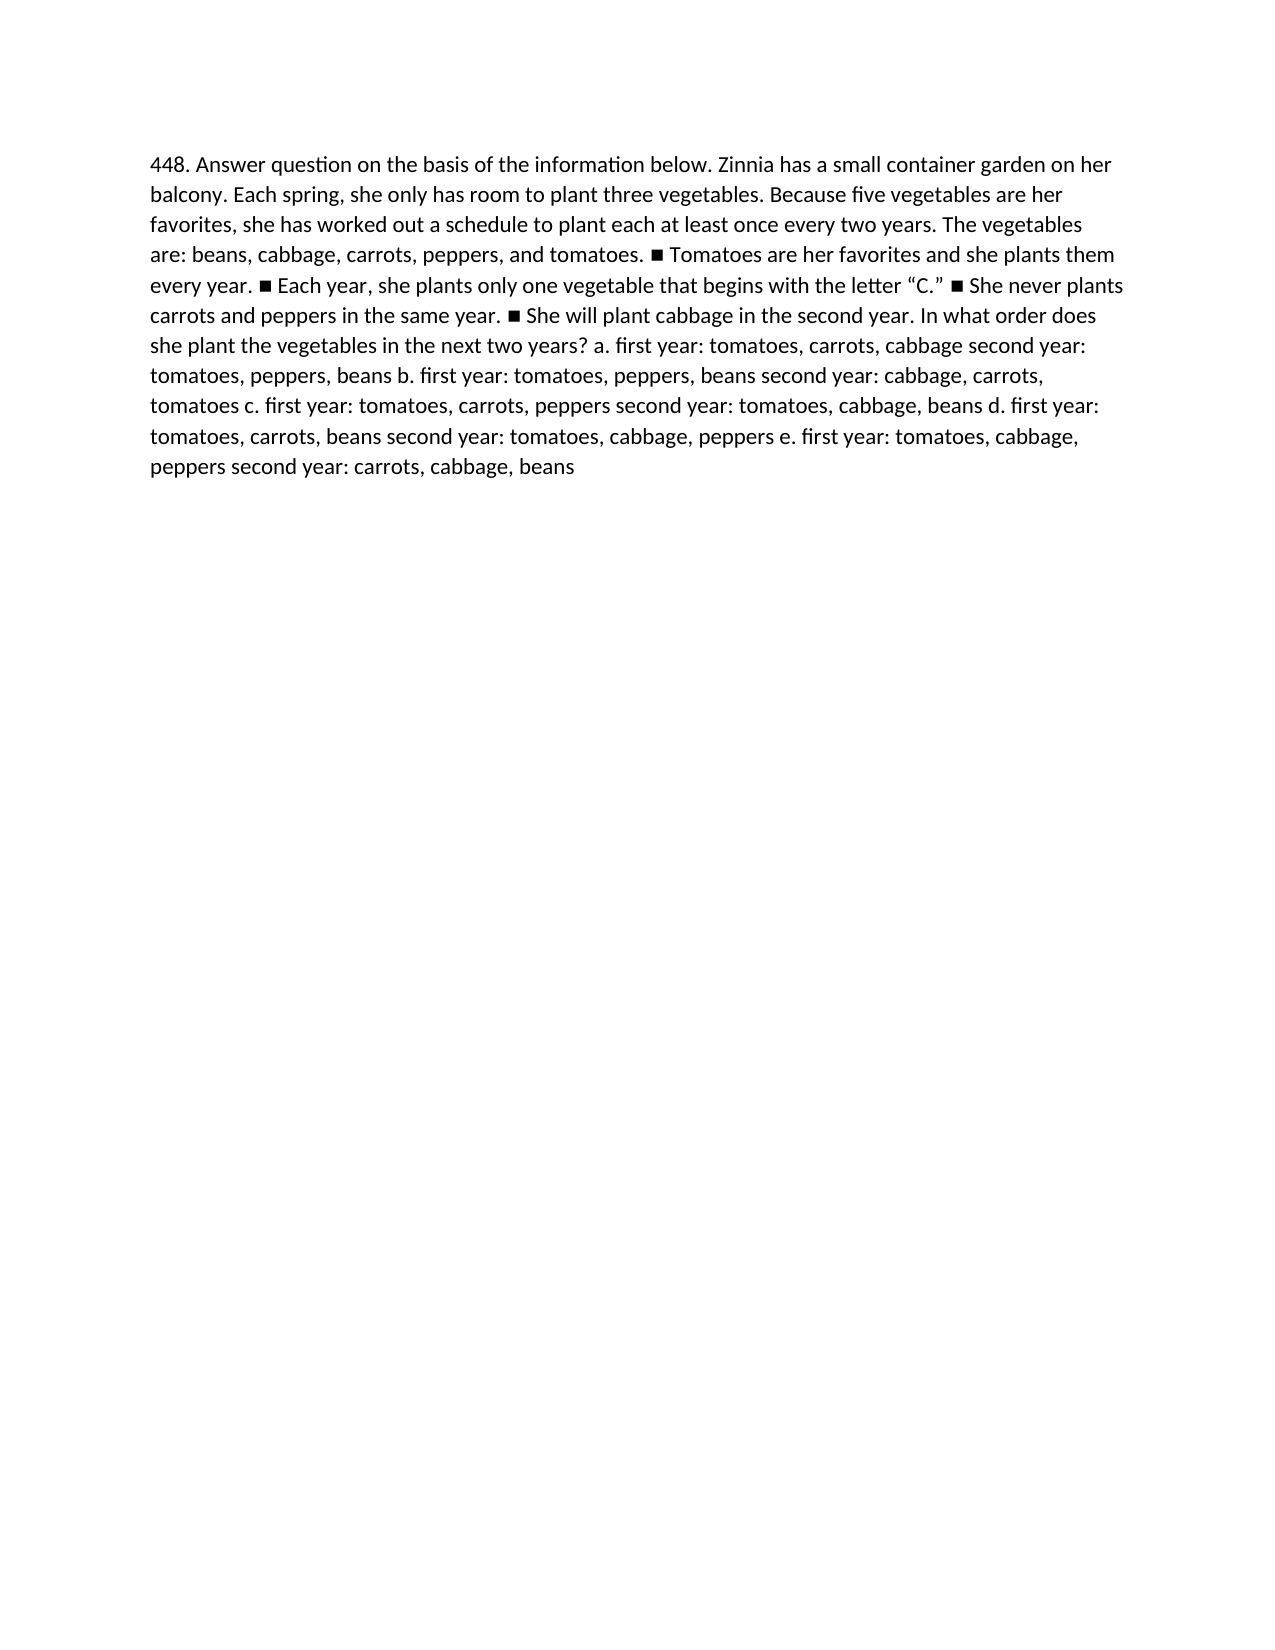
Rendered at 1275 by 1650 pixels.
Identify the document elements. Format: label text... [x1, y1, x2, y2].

text 448. Answer question on the basis of the information below. Zinnia has a small container garden on her balcony. Each spring, she only has room to plant three vegetables. Because ﬁve vegetables are her favorites, she has worked out a schedule to plant each at least once every two years. The vegetables are: beans, cabbage, carrots, peppers, and tomatoes. ■ Tomatoes are her favorites and she plants them every year. ■ Each year, she plants only one vegetable that begins with the letter “C.” ■ She never plants carrots and peppers in the same year. ■ She will plant cabbage in the second year. In what order does she plant the vegetables in the next two years? a. ﬁrst year: tomatoes, carrots, cabbage second year: tomatoes, peppers, beans b. ﬁrst year: tomatoes, peppers, beans second year: cabbage, carrots, tomatoes c. ﬁrst year: tomatoes, carrots, peppers second year: tomatoes, cabbage, beans d. ﬁrst year: tomatoes, carrots, beans second year: tomatoes, cabbage, peppers e. ﬁrst year: tomatoes, cabbage, peppers second year: carrots, cabbage, beans [150, 150, 1125, 480]
